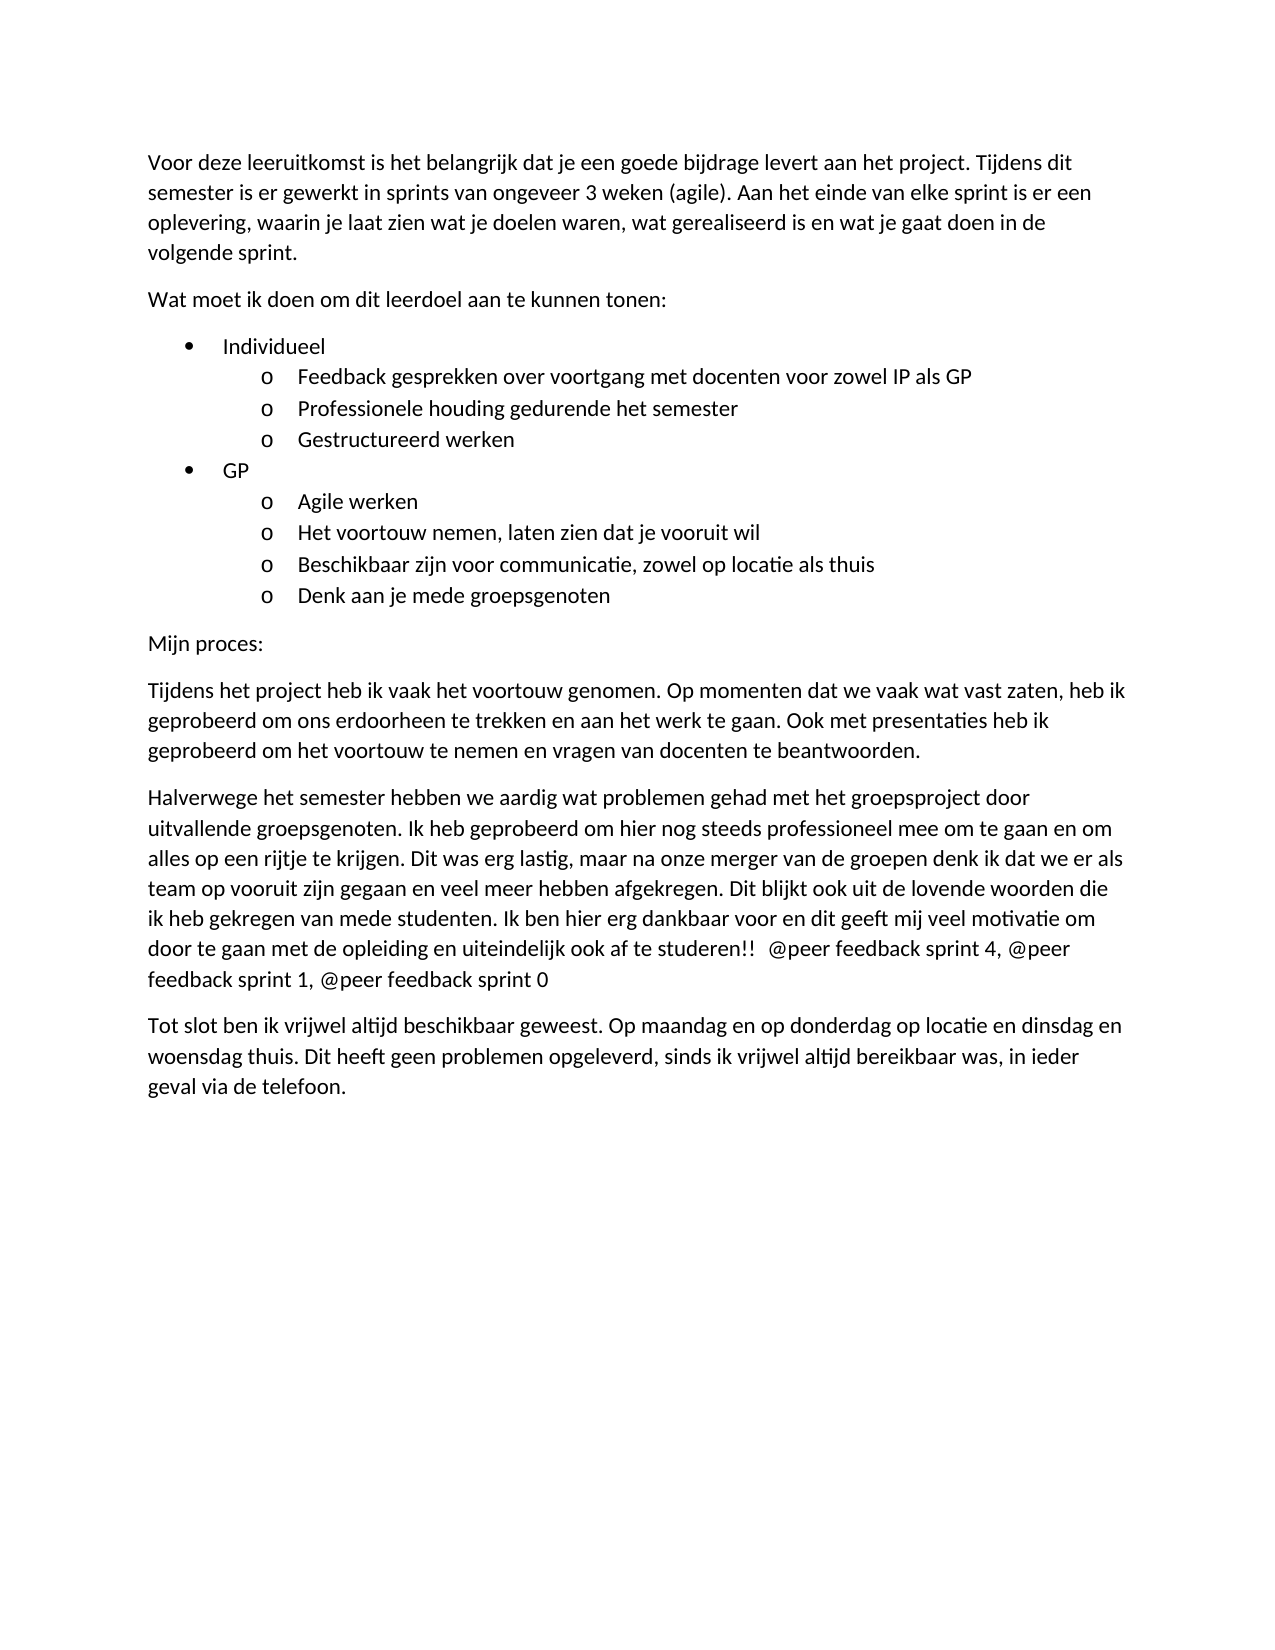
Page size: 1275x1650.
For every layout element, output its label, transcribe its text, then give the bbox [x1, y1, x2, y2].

list Individueel [185, 332, 1127, 360]
list Gestructureerd werken [260, 425, 1127, 454]
text Tot slot ben ik vrijwel altijd beschikbaar geweest. Op maandag en op donderdag op locatie en dinsdag en woensdag thuis. Dit heeft geen problemen opgeleverd, sinds ik vrijwel altijd bereikbaar was, in ieder geval via de telefoon. [148, 1012, 1127, 1100]
list Professionele houding gedurende het semester [260, 394, 1127, 423]
text Tijdens het project heb ik vaak het voortouw genomen. Op momenten dat we vaak wat vast zaten, heb ik geprobeerd om ons erdoorheen te trekken en aan het werk te gaan. Ook met presentaties heb ik geprobeerd om het voortouw te nemen en vragen van docenten te beantwoorden. [148, 676, 1127, 764]
list Beschikbaar zijn voor communicatie, zowel op locatie als thuis [260, 550, 1127, 579]
list Agile werken [260, 487, 1127, 516]
text Voor deze leeruitkomst is het belangrijk dat je een goede bijdrage levert aan het project. Tijdens dit semester is er gewerkt in sprints van ongeveer 3 weken (agile). Aan het einde van elke sprint is er een oplevering, waarin je laat zien wat je doelen waren, wat gerealiseerd is en wat je gaat doen in de volgende sprint. [148, 148, 1127, 266]
text Halverwege het semester hebben we aardig wat problemen gehad met het groepsproject door uitvallende groepsgenoten. Ik heb geprobeerd om hier nog steeds professioneel mee om te gaan en om alles op een rijtje te krijgen. Dit was erg lastig, maar na onze merger van de groepen denk ik dat we er als team op vooruit zijn gegaan en veel meer hebben afgekregen. Dit blijkt ook uit de lovende woorden die ik heb gekregen van mede studenten. Ik ben hier erg dankbaar voor en dit geeft mij veel motivatie om door te gaan met de opleiding en uiteindelijk ook af te studeren!! @peer feedback sprint 4, @peer feedback sprint 1, @peer feedback sprint 0 [148, 783, 1127, 993]
list Denk aan je mede groepsgenoten [260, 581, 1127, 610]
text Wat moet ik doen om dit leerdoel aan te kunnen tonen: [148, 285, 1127, 313]
list Het voortouw nemen, laten zien dat je vooruit wil [260, 518, 1127, 547]
list Feedback gesprekken over voortgang met docenten voor zowel IP als GP [260, 362, 1127, 391]
list GP [185, 457, 1127, 484]
text Mijn proces: [148, 629, 1127, 657]
